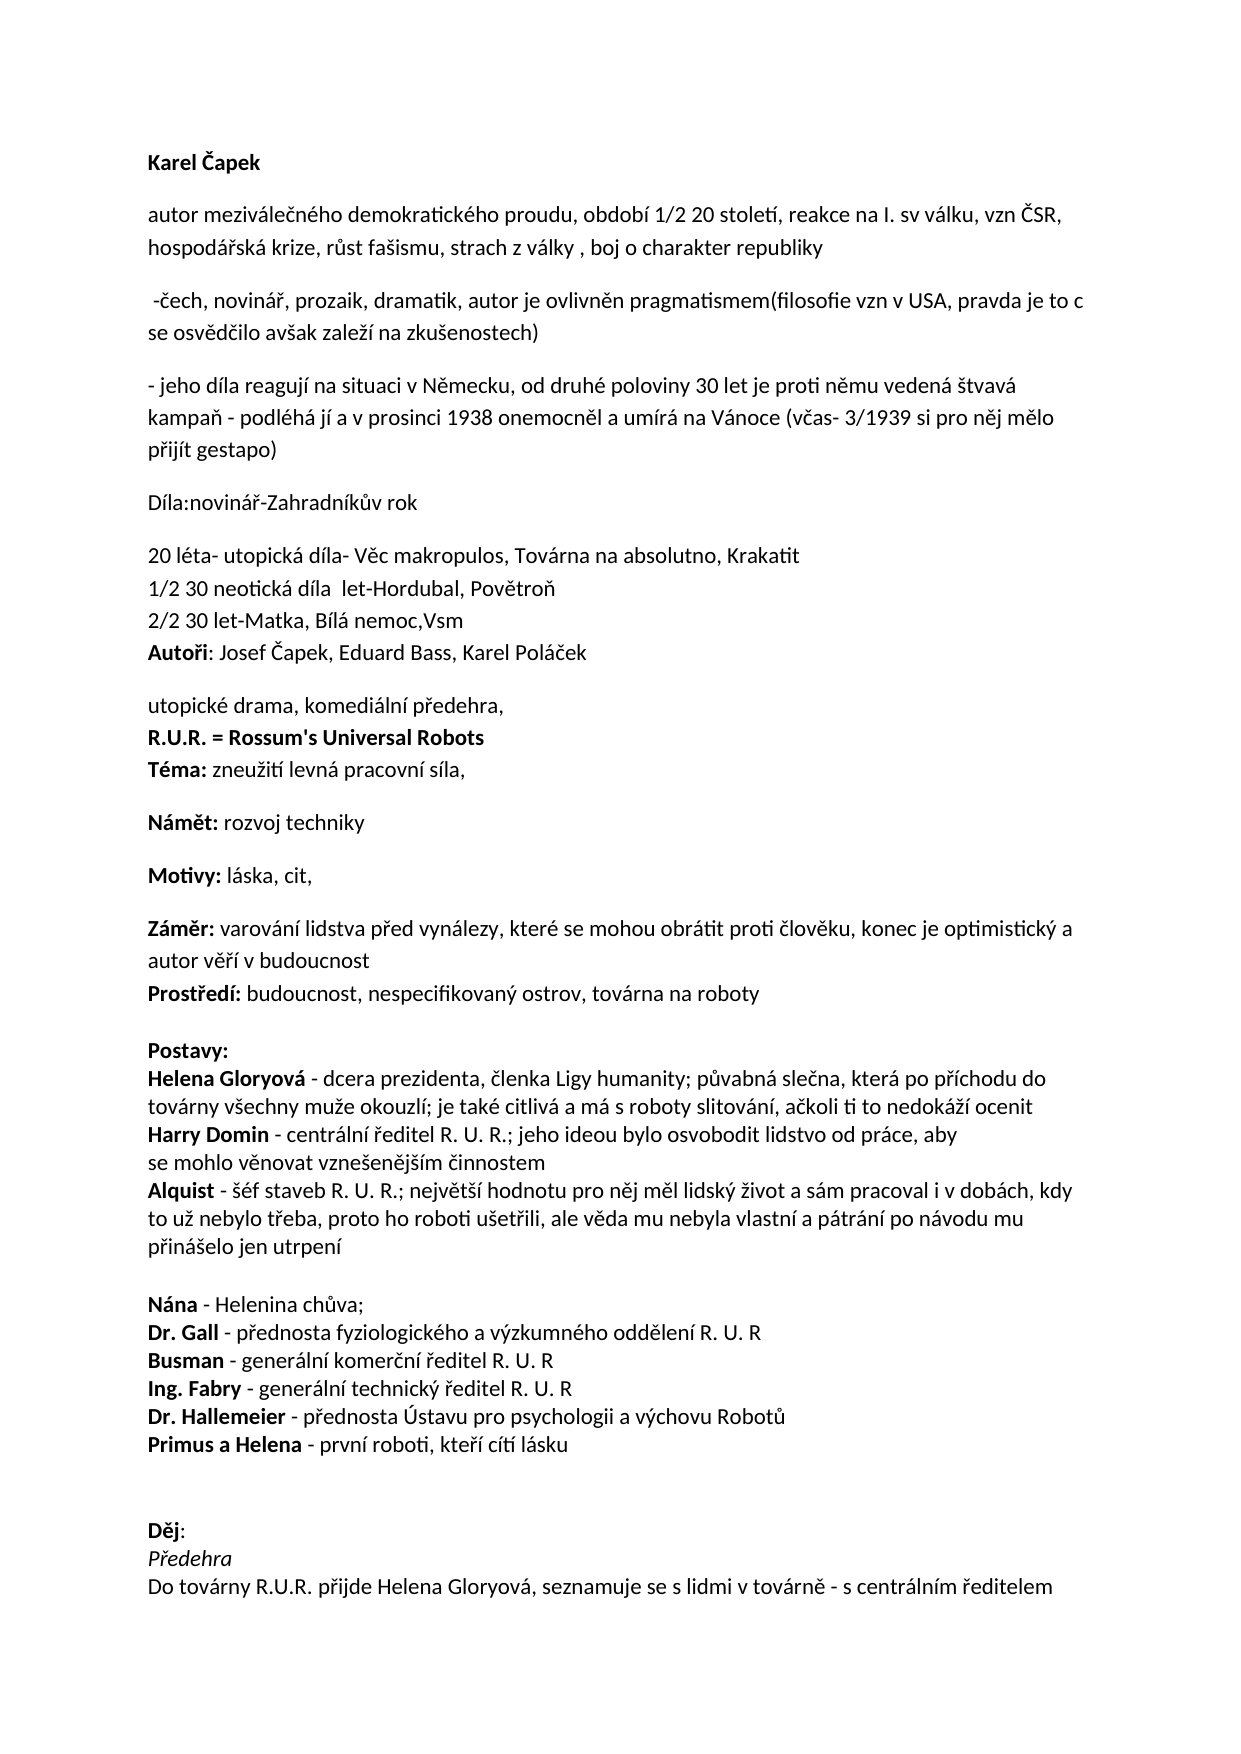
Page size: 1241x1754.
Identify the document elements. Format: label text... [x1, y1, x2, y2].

text autor meziválečného demokratického proudu, období 1/2 20 století, reakce na I. sv válku, vzn ČSR, hospodářská krize, růst fašismu, strach z války , boj o charakter republiky [148, 201, 1093, 261]
text 20 léta- utopická díla- Věc makropulos, Továrna na absolutno, Krakatit 1/2 30 neotická díla let-Hordubal, Povětroň 2/2 30 let-Matka, Bílá nemoc,Vsm Autoři: Josef Čapek, Eduard Bass, Karel Poláček [148, 541, 1093, 666]
text - jeho díla reagují na situaci v Německu, od druhé poloviny 30 let je proti němu vedená štvavá kampaň - podléhá jí a v prosinci 1938 onemocněl a umírá na Vánoce (včas- 3/1939 si pro něj mělo přijít gestapo) [148, 371, 1093, 463]
text Nána - Helenina chůva; Dr. Gall - přednosta fyziologického a výzkumného oddělení R. U. R Busman - generální komerční ředitel R. U. R Ing. Fabry - generální technický ředitel R. U. R Dr. Hallemeier - přednosta Ústavu pro psychologii a výchovu Robotů Primus a Helena - první roboti, kteří cítí lásku [148, 1290, 1093, 1458]
text Postavy: Helena Gloryová - dcera prezidenta, členka Ligy humanity; půvabná slečna, která po příchodu do továrny všechny muže okouzlí; je také citlivá a má s roboty slitování, ačkoli ti to nedokáží ocenit Harry Domin - centrální ředitel R. U. R.; jeho ideou bylo osvobodit lidstvo od práce, aby se mohlo věnovat vznešenějším činnostem Alquist - šéf staveb R. U. R.; největší hodnotu pro něj měl lidský život a sám pracoval i v dobách, kdy to už nebylo třeba, proto ho roboti ušetřili, ale věda mu nebyla vlastní a pátrání po návodu mu přinášelo jen utrpení [148, 1036, 1093, 1260]
text Díla:novinář-Zahradníkův rok [148, 488, 1093, 516]
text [148, 1488, 1093, 1600]
text Námět: rozvoj techniky [148, 808, 1093, 836]
text -čech, novinář, prozaik, dramatik, autor je ovlivněn pragmatismem(filosofie vzn v USA, pravda je to c se osvědčilo avšak zaleží na zkušenostech) [148, 286, 1093, 346]
text Karel Čapek [148, 148, 1093, 176]
text utopické drama, komediální předehra, R.U.R. = Rossum's Universal Robots Téma: zneužití levná pracovní síla, [148, 691, 1093, 783]
text Záměr: varování lidstva před vynálezy, které se mohou obrátit proti člověku, konec je optimistický a autor věří v budoucnost Prostředí: budoucnost, nespecifikovaný ostrov, továrna na roboty [148, 914, 1093, 1007]
text Motivy: láska, cit, [148, 861, 1093, 889]
